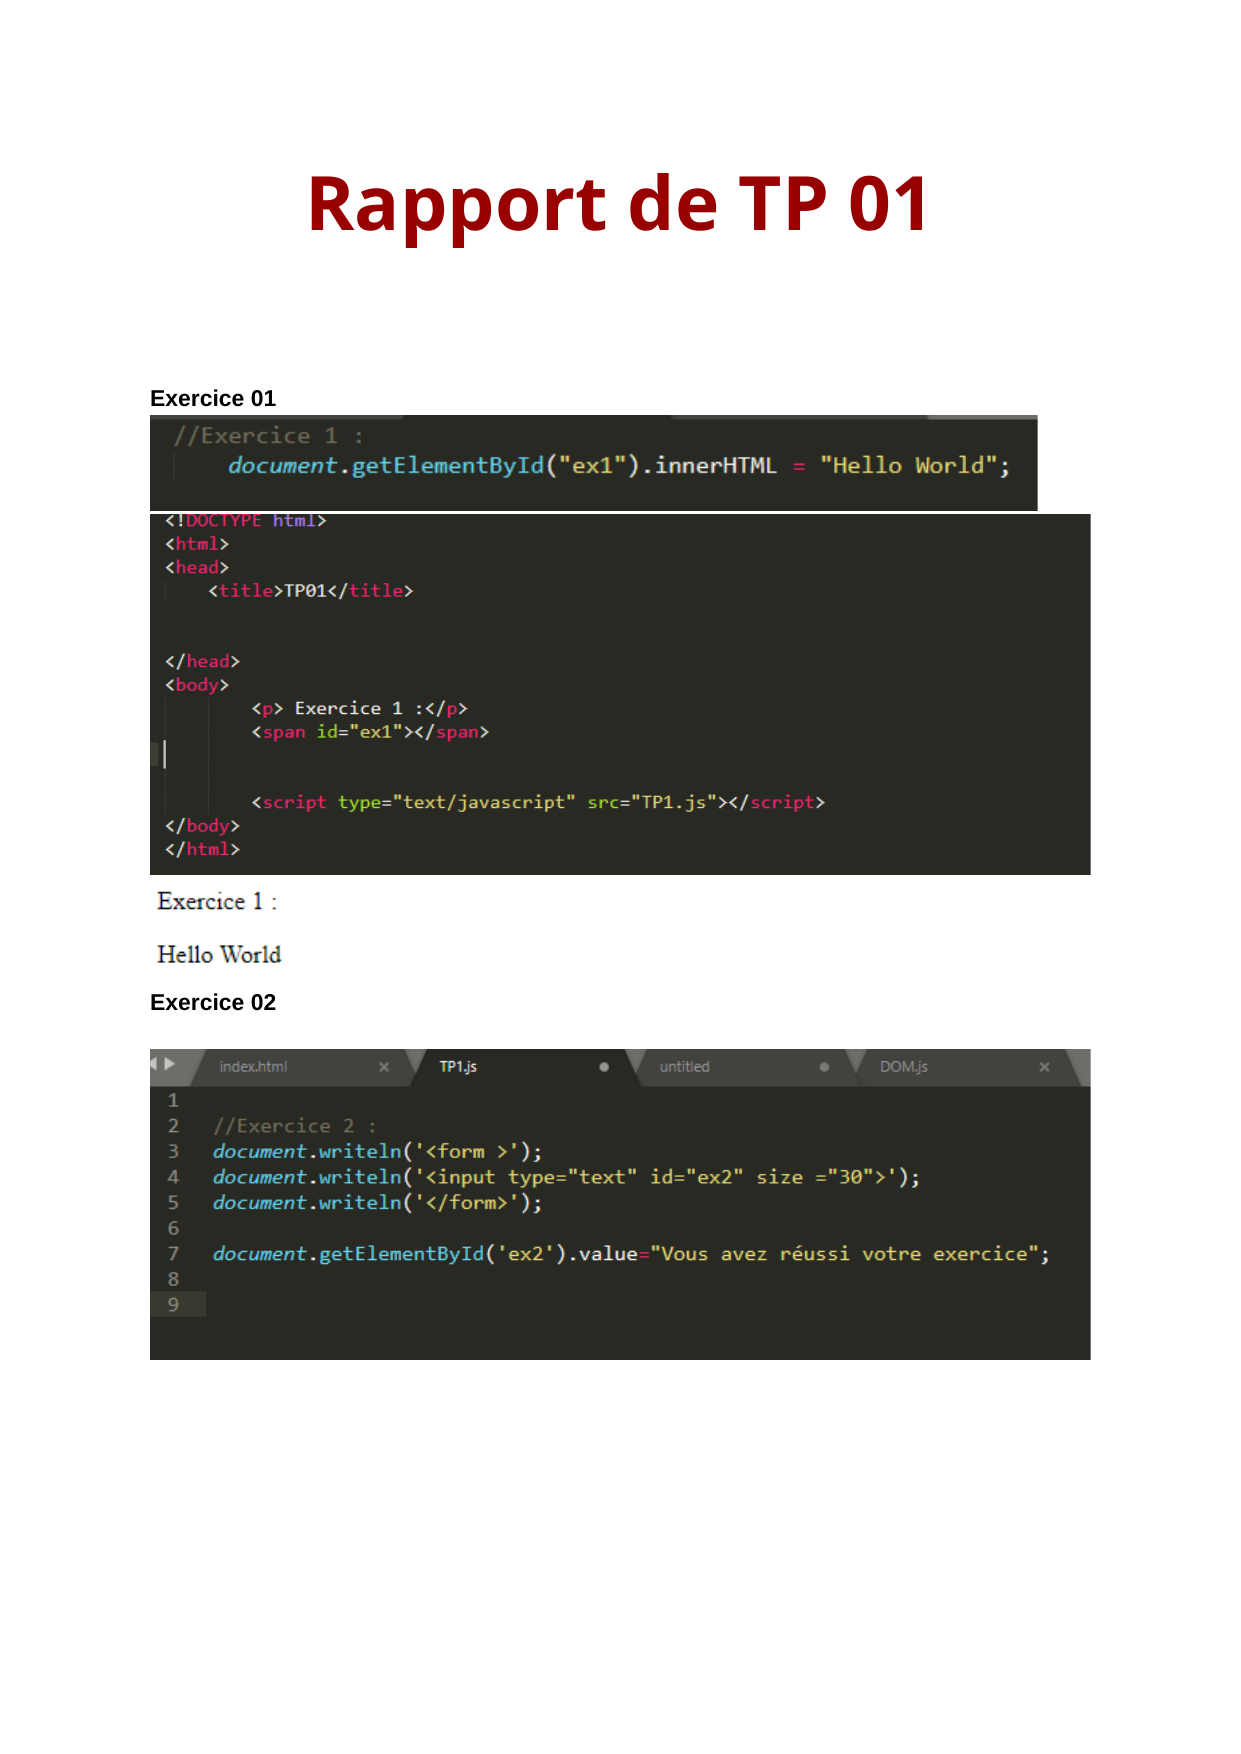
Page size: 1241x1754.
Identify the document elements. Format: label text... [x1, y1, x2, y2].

picture [150, 878, 400, 985]
picture [150, 514, 1091, 875]
text Exercice 01 [150, 385, 1090, 411]
text Exercice 02 [150, 989, 1090, 1015]
picture [150, 415, 1038, 511]
text Rapport de TP 01 [150, 150, 1090, 252]
picture [150, 1049, 1091, 1360]
